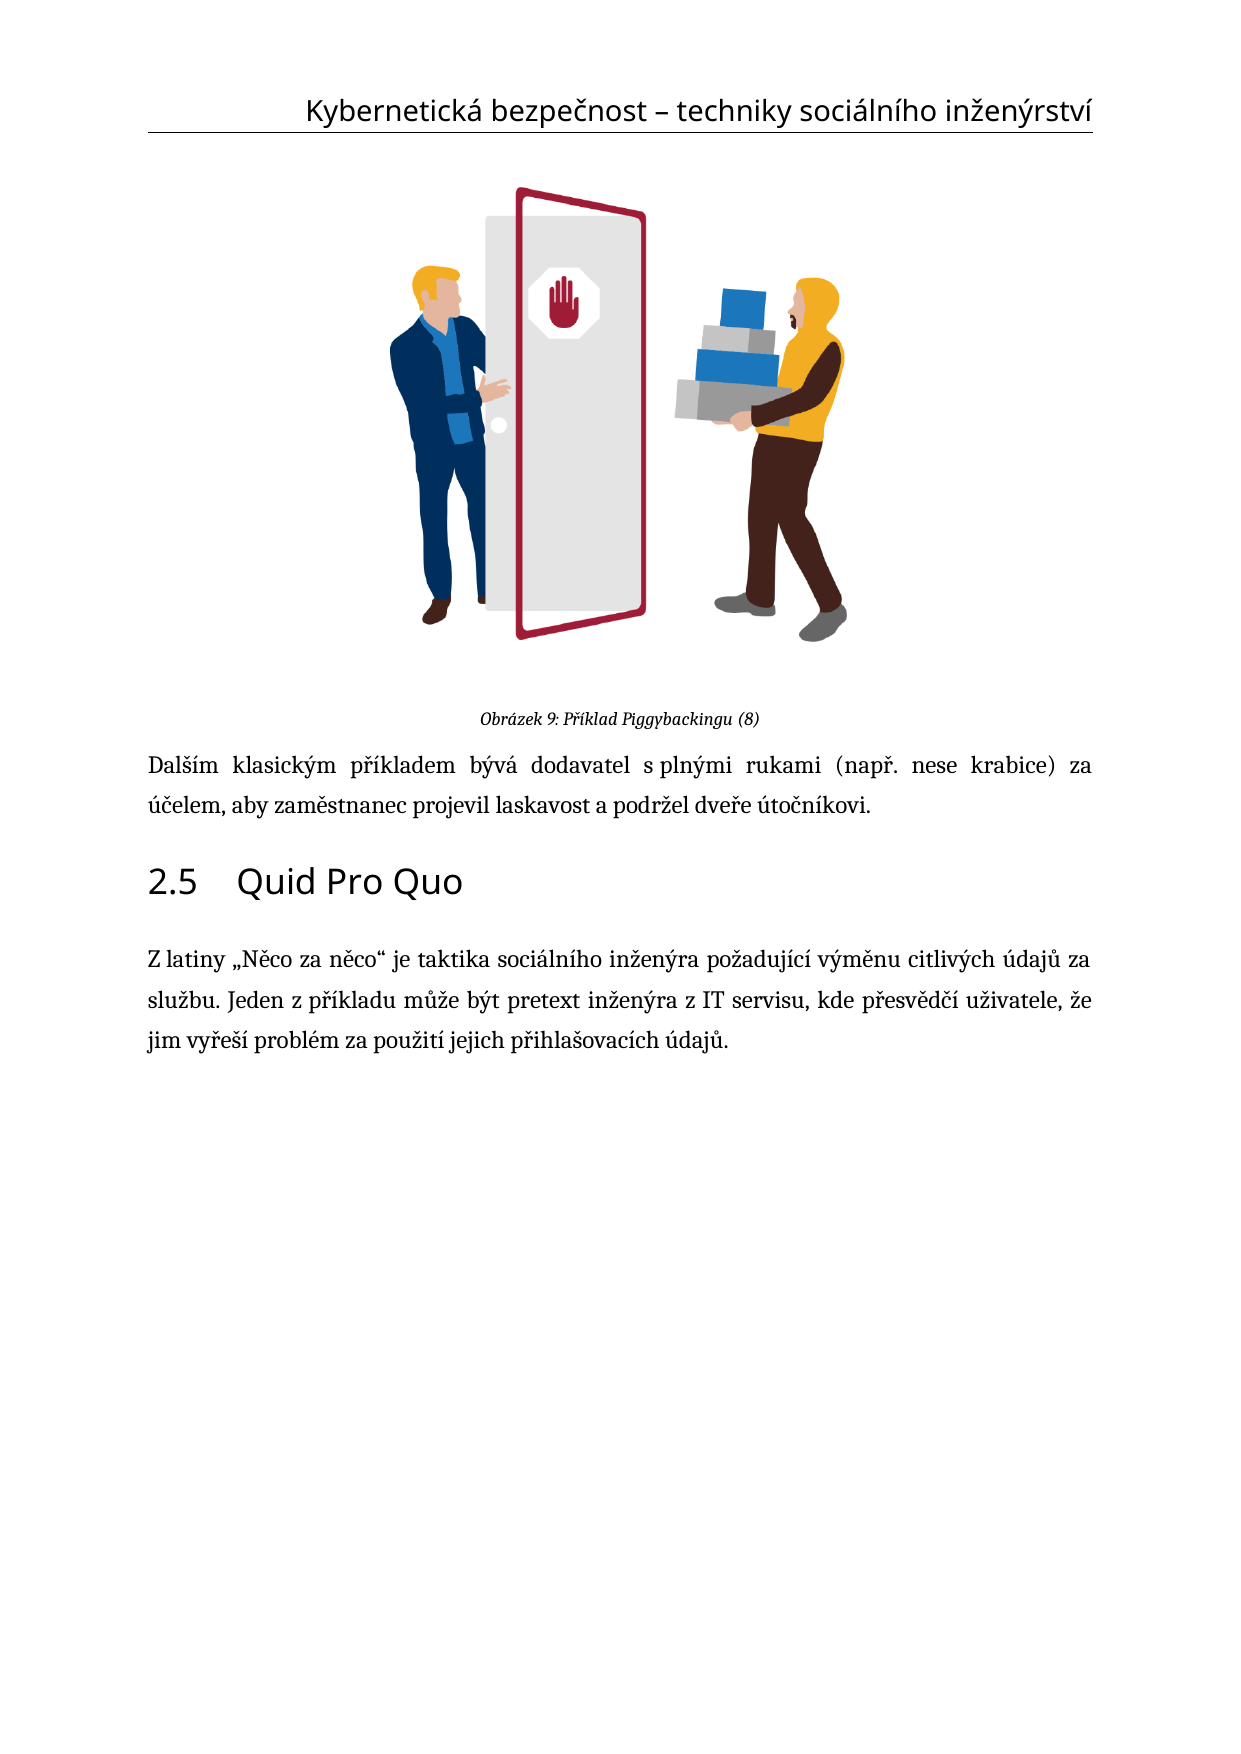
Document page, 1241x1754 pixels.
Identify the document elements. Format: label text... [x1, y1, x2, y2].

text Z latiny „Něco za něco“ je taktika sociálního inženýra požadující výměnu citlivých údajů za službu. Jeden z příkladu může být pretext inženýra z IT servisu, kde přesvědčí uživatele, že jim vyřeší problém za použití jejich přihlašovacích údajů. [148, 945, 1093, 1054]
text Dalším klasickým příkladem bývá dodavatel s plnými rukami (např. nese krabice) za účelem, aby zaměstnanec projevil laskavost a podržel dveře útočníkovi. [148, 751, 1093, 820]
picture [148, 147, 1092, 681]
text Obrázek : Příklad Piggybackingu [148, 708, 1093, 730]
subtitle Quid Pro Quo [148, 856, 1093, 904]
